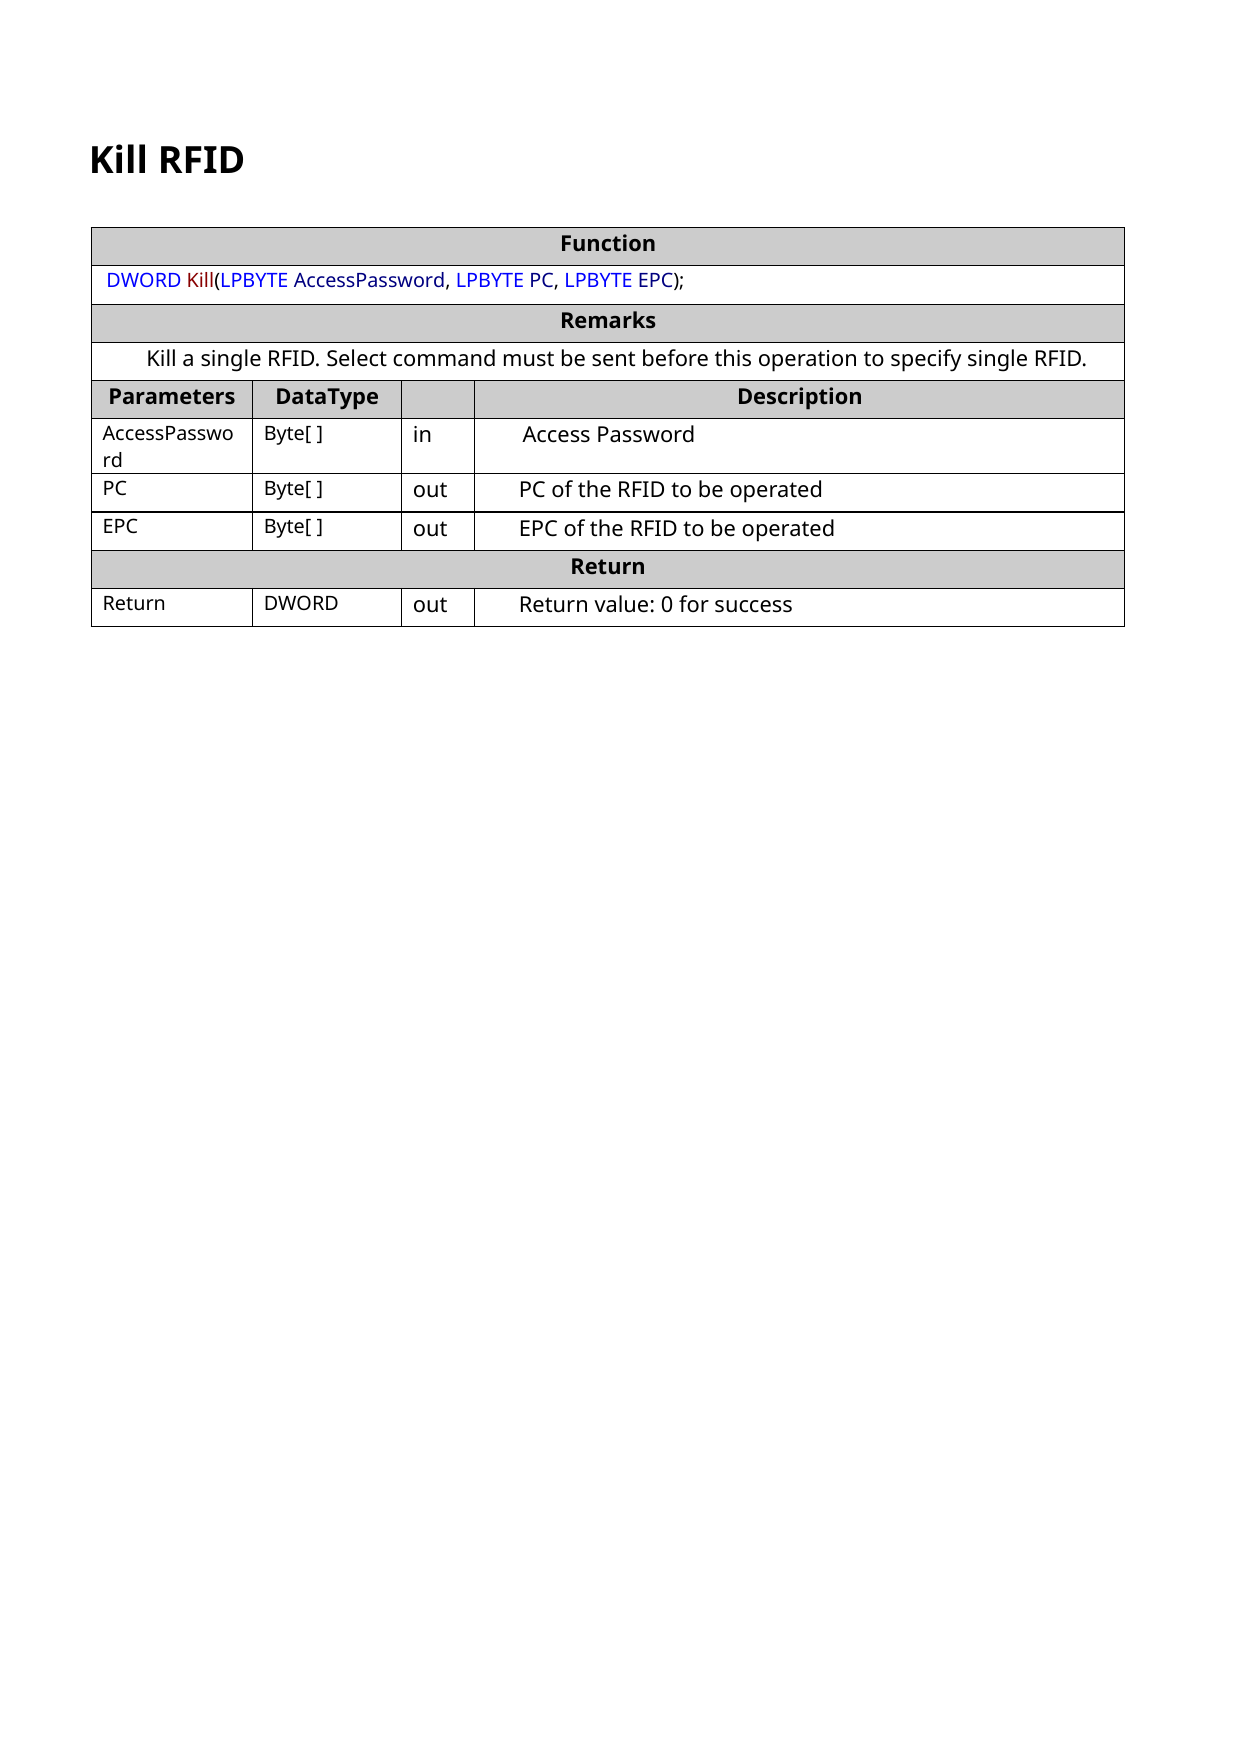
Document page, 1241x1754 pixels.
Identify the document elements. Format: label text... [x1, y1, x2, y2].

table_header Function [92, 228, 1124, 265]
table_cell Byte[ ] [253, 419, 401, 473]
table_cell DataType [253, 381, 401, 418]
table_cell PC of the RFID to be operated [475, 474, 1124, 511]
table_cell out [402, 474, 474, 511]
table_cell Access Password [475, 419, 1124, 473]
table_cell Return [92, 589, 252, 626]
table_cell out [402, 589, 474, 626]
table_cell AccessPassword [92, 419, 252, 473]
table_cell Byte[ ] [253, 513, 401, 550]
table_cell PC [92, 474, 252, 511]
subtitle Kill RFID [89, 126, 1152, 191]
table_cell Kill a single RFID. Select command must be sent before this operation to specify single RFID. [92, 343, 1124, 380]
table_cell Remarks [92, 305, 1124, 342]
table_cell DWORD Kill(LPBYTE AccessPassword, LPBYTE PC, LPBYTE EPC); [92, 266, 1124, 303]
table_cell Return [92, 551, 1124, 588]
table_cell Description [475, 381, 1124, 418]
table_cell in [402, 419, 474, 473]
table_cell EPC [92, 513, 252, 550]
table_cell Byte[ ] [253, 474, 401, 511]
table_cell out [402, 513, 474, 550]
table_cell Return value: 0 for success [475, 589, 1124, 626]
table_cell DWORD [253, 589, 401, 626]
table_cell Parameters [92, 381, 252, 418]
table_cell EPC of the RFID to be operated [475, 513, 1124, 550]
table_cell [402, 381, 474, 418]
